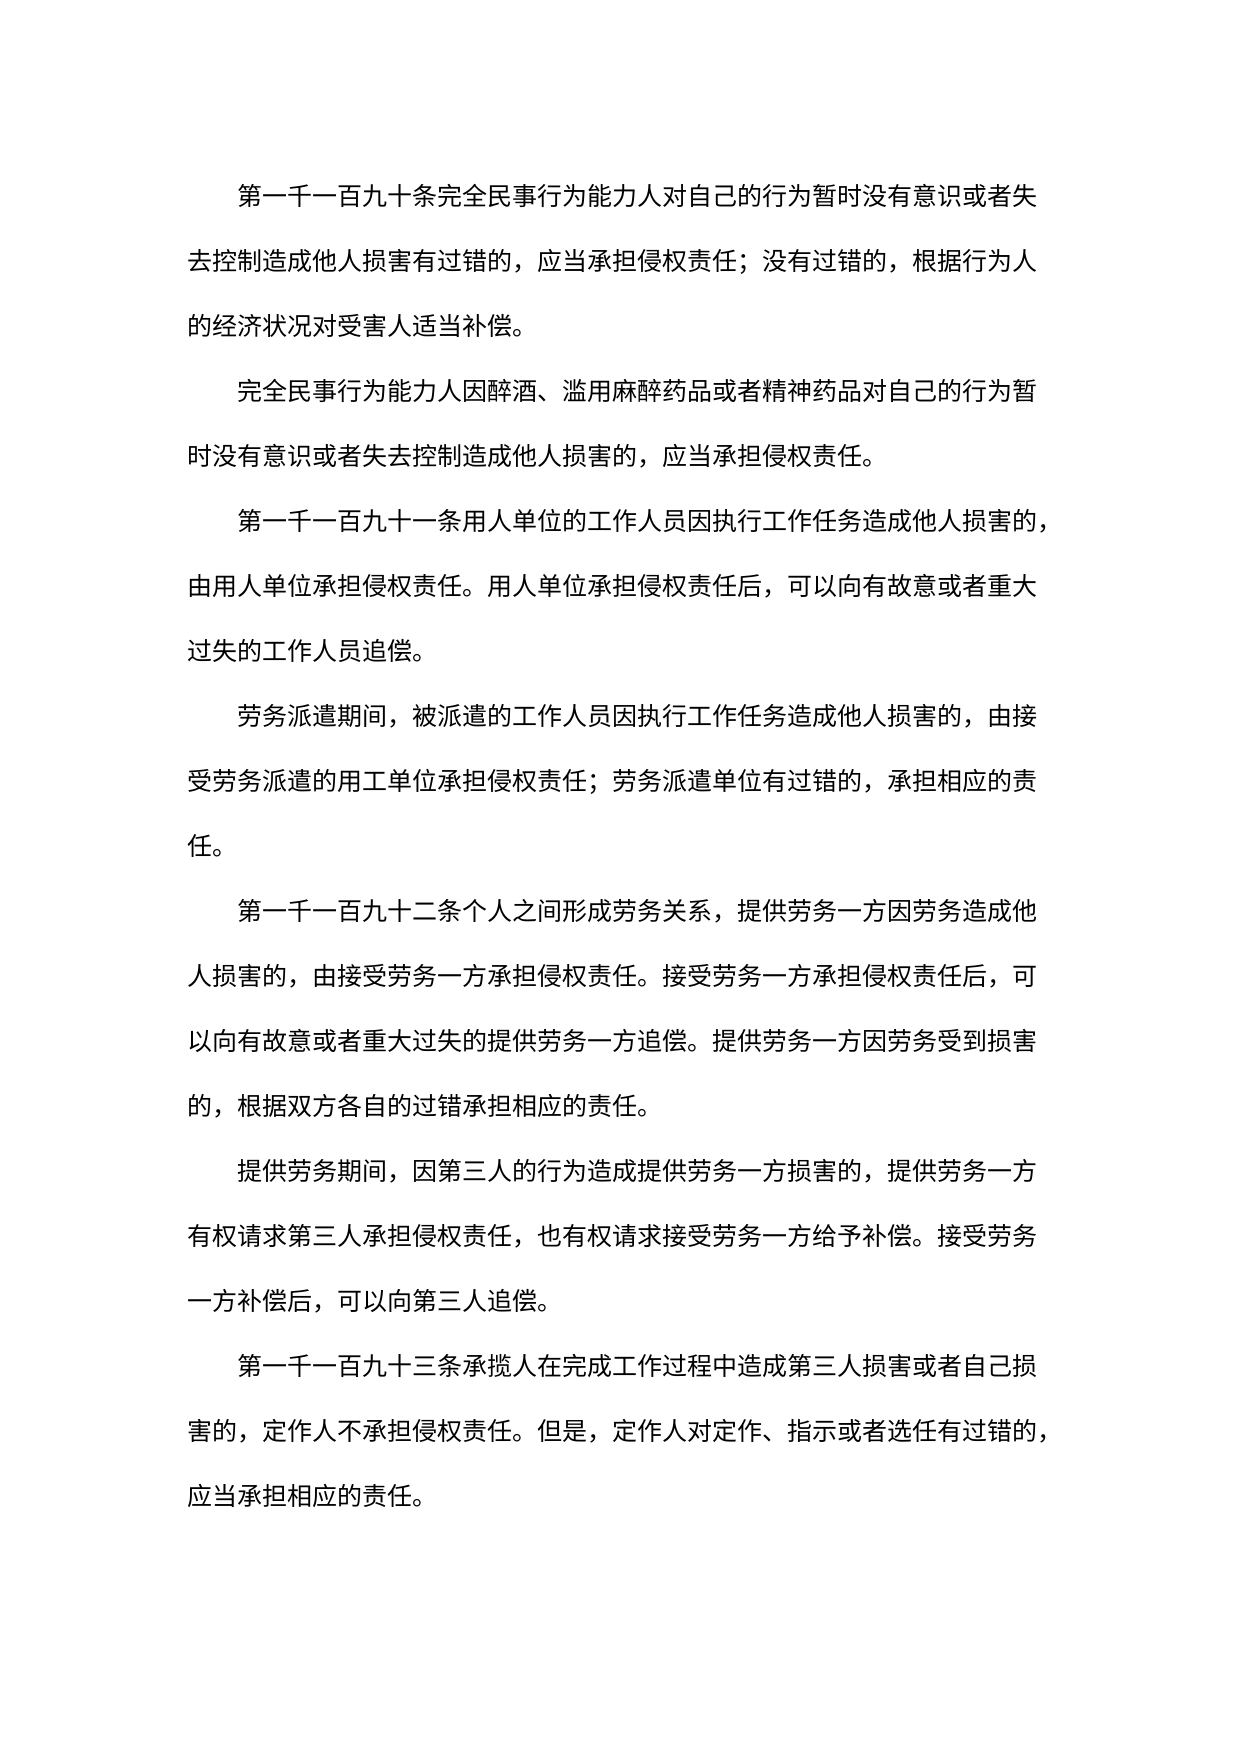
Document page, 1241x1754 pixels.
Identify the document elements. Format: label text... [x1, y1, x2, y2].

text 第一千一百九十二条个人之间形成劳务关系，提供劳务一方因劳务造成他人损害的，由接受劳务一方承担侵权责任。接受劳务一方承担侵权责任后，可以向有故意或者重大过失的提供劳务一方追偿。提供劳务一方因劳务受到损害的，根据双方各自的过错承担相应的责任。 [187, 877, 1053, 1137]
text 第一千一百九十条完全民事行为能力人对自己的行为暂时没有意识或者失去控制造成他人损害有过错的，应当承担侵权责任；没有过错的，根据行为人的经济状况对受害人适当补偿。 [187, 162, 1053, 357]
text 第一千一百九十三条承揽人在完成工作过程中造成第三人损害或者自己损害的，定作人不承担侵权责任。但是，定作人对定作、指示或者选任有过错的，应当承担相应的责任。 [187, 1332, 1053, 1527]
text 第一千一百九十一条用人单位的工作人员因执行工作任务造成他人损害的，由用人单位承担侵权责任。用人单位承担侵权责任后，可以向有故意或者重大过失的工作人员追偿。 [187, 487, 1053, 682]
text 完全民事行为能力人因醉酒、滥用麻醉药品或者精神药品对自己的行为暂时没有意识或者失去控制造成他人损害的，应当承担侵权责任。 [187, 357, 1053, 487]
text 劳务派遣期间，被派遣的工作人员因执行工作任务造成他人损害的，由接受劳务派遣的用工单位承担侵权责任；劳务派遣单位有过错的，承担相应的责任。 [187, 682, 1053, 877]
text 提供劳务期间，因第三人的行为造成提供劳务一方损害的，提供劳务一方有权请求第三人承担侵权责任，也有权请求接受劳务一方给予补偿。接受劳务一方补偿后，可以向第三人追偿。 [187, 1137, 1053, 1332]
